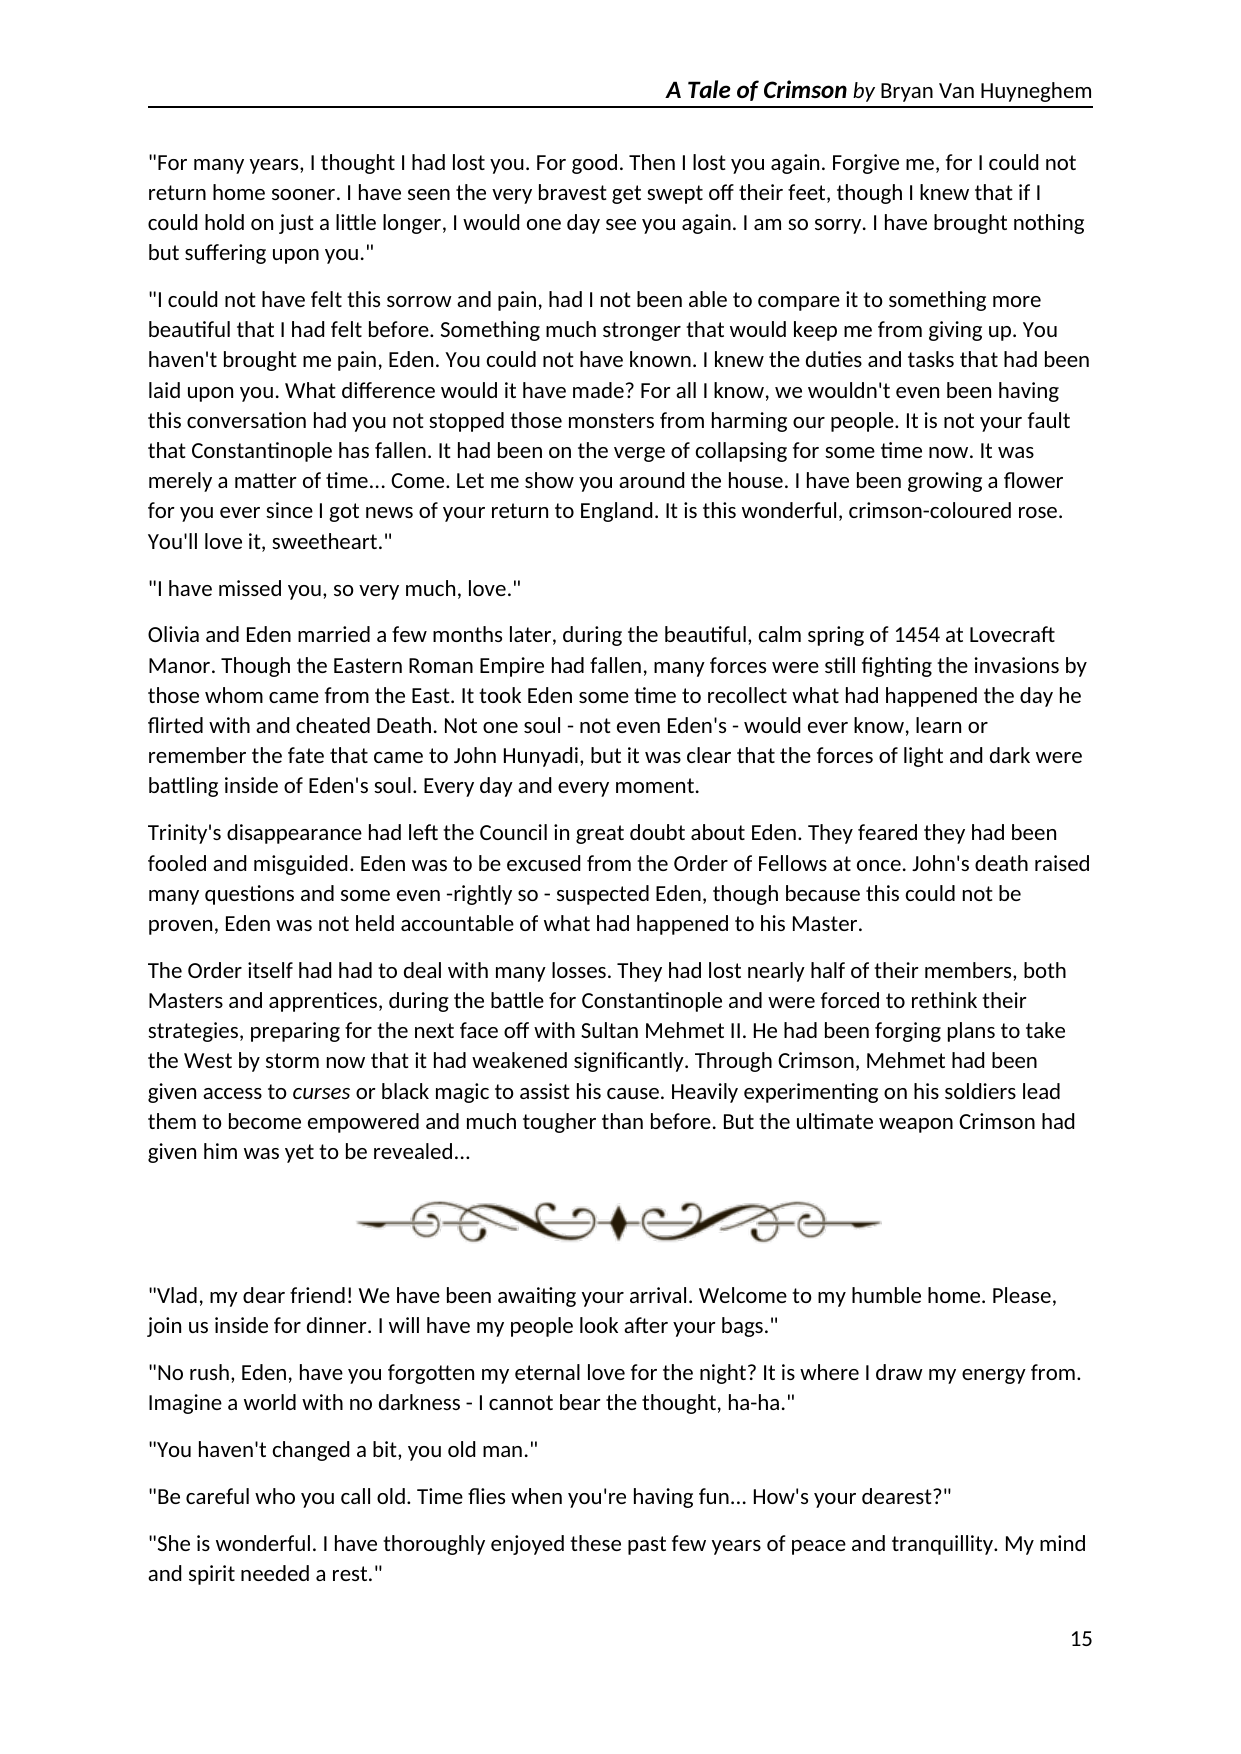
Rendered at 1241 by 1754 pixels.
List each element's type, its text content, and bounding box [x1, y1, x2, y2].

text "I have missed you, so very much, love." [148, 574, 1093, 602]
text "She is wonderful. I have thoroughly enjoyed these past few years of peace and tranquillity. My mind and spirit needed a rest." [148, 1529, 1093, 1587]
text Olivia and Eden married a few months later, during the beautiful, calm spring of 1454 at Lovecraft Manor. Though the Eastern Roman Empire had fallen, many forces were still fighting the invasions by those whom came from the East. It took Eden some time to recollect what had happened the day he flirted with and cheated Death. Not one soul - not even Eden's - would ever know, learn or remember the fate that came to John Hunyadi, but it was clear that the forces of light and dark were battling inside of Eden's soul. Every day and every moment. [148, 621, 1093, 799]
text Trinity's disappearance had left the Council in great doubt about Eden. They feared they had been fooled and misguided. Eden was to be excused from the Order of Fellows at once. John's death raised many questions and some even -rightly so - suspected Eden, though because this could not be proven, Eden was not held accountable of what had happened to his Master. [148, 818, 1093, 937]
text The Order itself had had to deal with many losses. They had lost nearly half of their members, both Masters and apprentices, during the battle for Constantinople and were forced to rethink their strategies, preparing for the next face off with Sultan Mehmet II. He had been forging plans to take the West by storm now that it had weakened significantly. Through Crimson, Mehmet had been given access to curses or black magic to assist his cause. Heavily experimenting on his soldiers lead them to become empowered and much tougher than before. But the ultimate weapon Crimson had given him was yet to be revealed... [148, 956, 1093, 1165]
text "I could not have felt this sorrow and pain, had I not been able to compare it to something more beautiful that I had felt before. Something much stronger that would keep me from giving up. You haven't brought me pain, Eden. You could not have known. I knew the duties and tasks that had been laid upon you. What difference would it have made? For all I know, we wouldn't even been having this conversation had you not stopped those monsters from harming our people. It is not your fault that Constantinople has fallen. It had been on the verge of collapsing for some time now. It was merely a matter of time... Come. Let me show you around the house. I have been growing a flower for you ever since I got news of your return to England. It is this wonderful, crimson-coloured rose. You'll love it, sweetheart." [148, 285, 1093, 555]
text "For many years, I thought I had lost you. For good. Then I lost you again. Forgive me, for I could not return home sooner. I have seen the very bravest get swept off their feet, though I knew that if I could hold on just a little longer, I would one day see you again. I am so sorry. I have brought nothing but suffering upon you." [148, 148, 1093, 266]
text "No rush, Eden, have you forgotten my eternal love for the night? It is where I draw my energy from. Imagine a world with no darkness - I cannot bear the thought, ha-ha." [148, 1358, 1093, 1416]
text "Be careful who you call old. Time flies when you're having fun... How's your dearest?" [148, 1482, 1093, 1510]
picture [331, 1184, 910, 1263]
text "You haven't changed a bit, you old man." [148, 1435, 1093, 1463]
text "Vlad, my dear friend! We have been awaiting your arrival. Welcome to my humble home. Please, join us inside for dinner. I will have my people look after your bags." [148, 1281, 1093, 1339]
